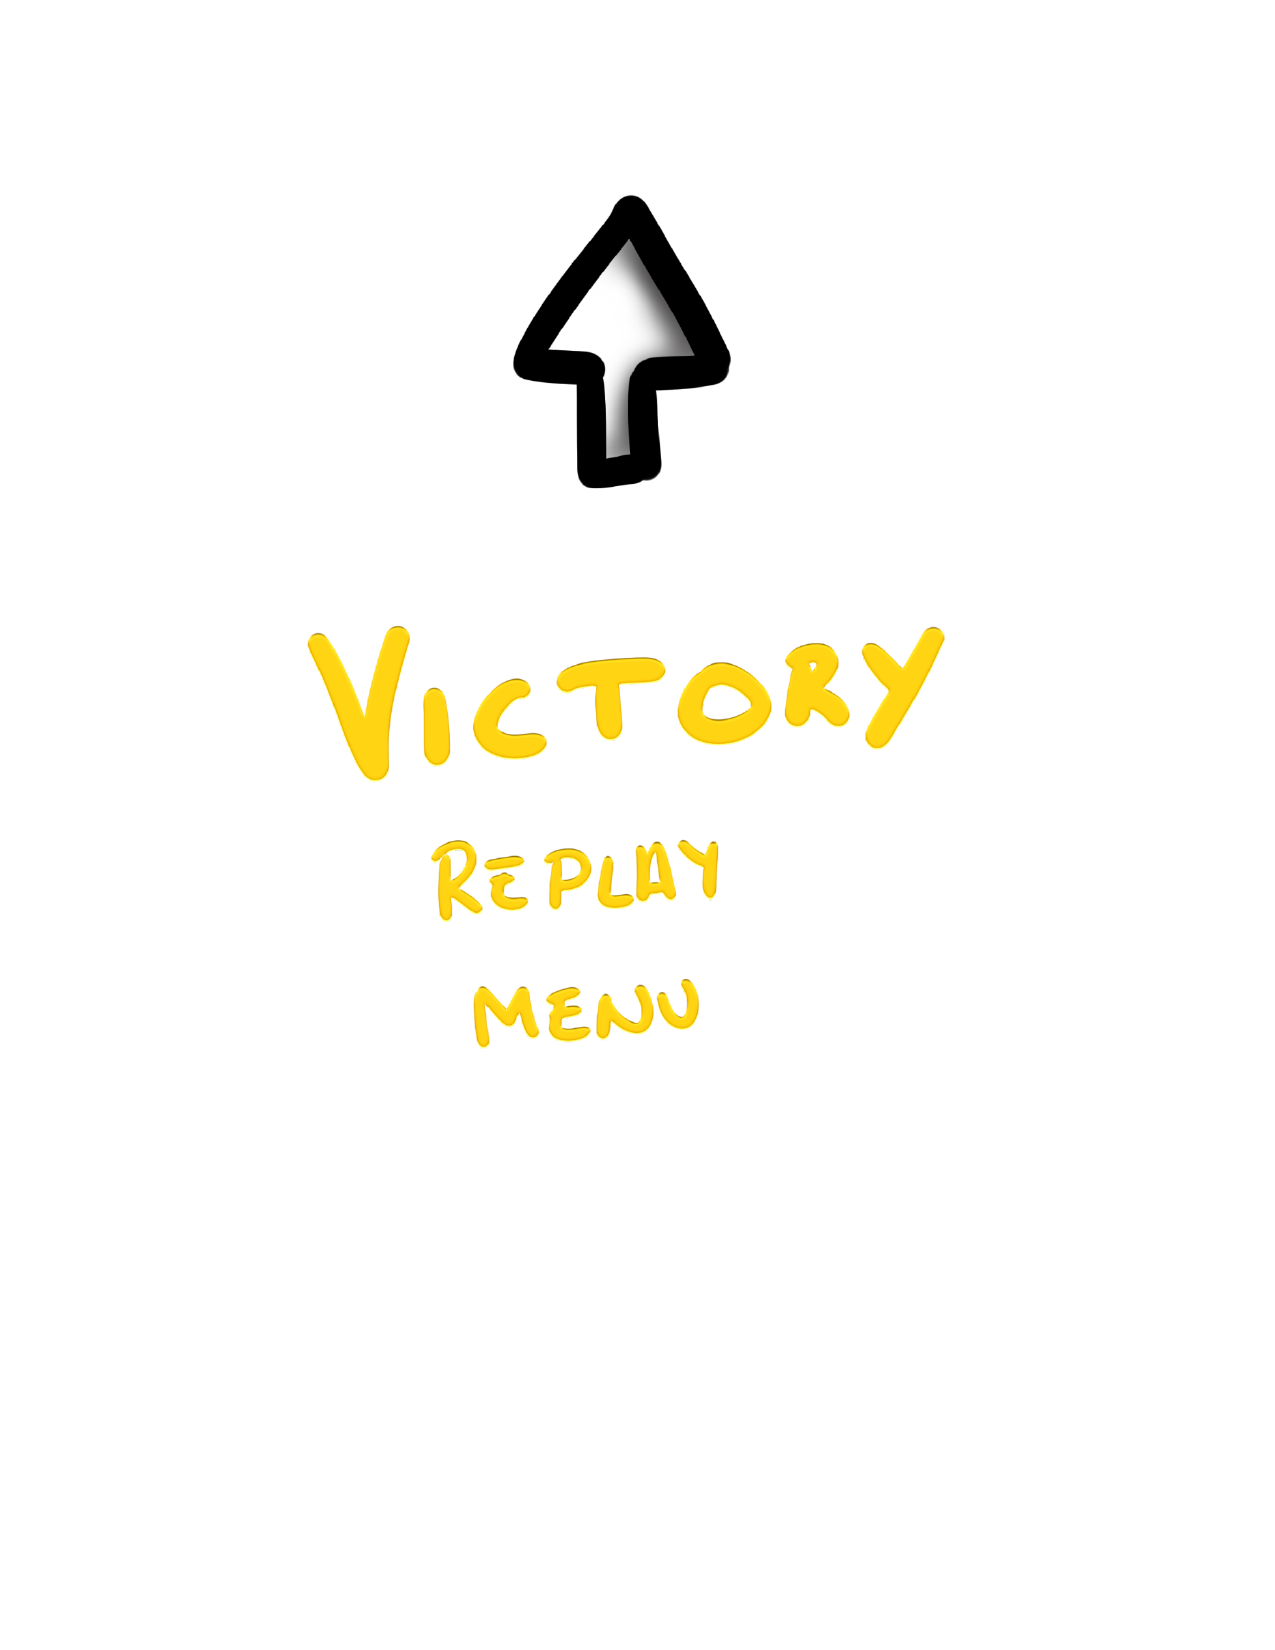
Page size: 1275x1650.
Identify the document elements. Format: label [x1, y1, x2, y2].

picture [506, 186, 739, 494]
picture [298, 618, 946, 1054]
